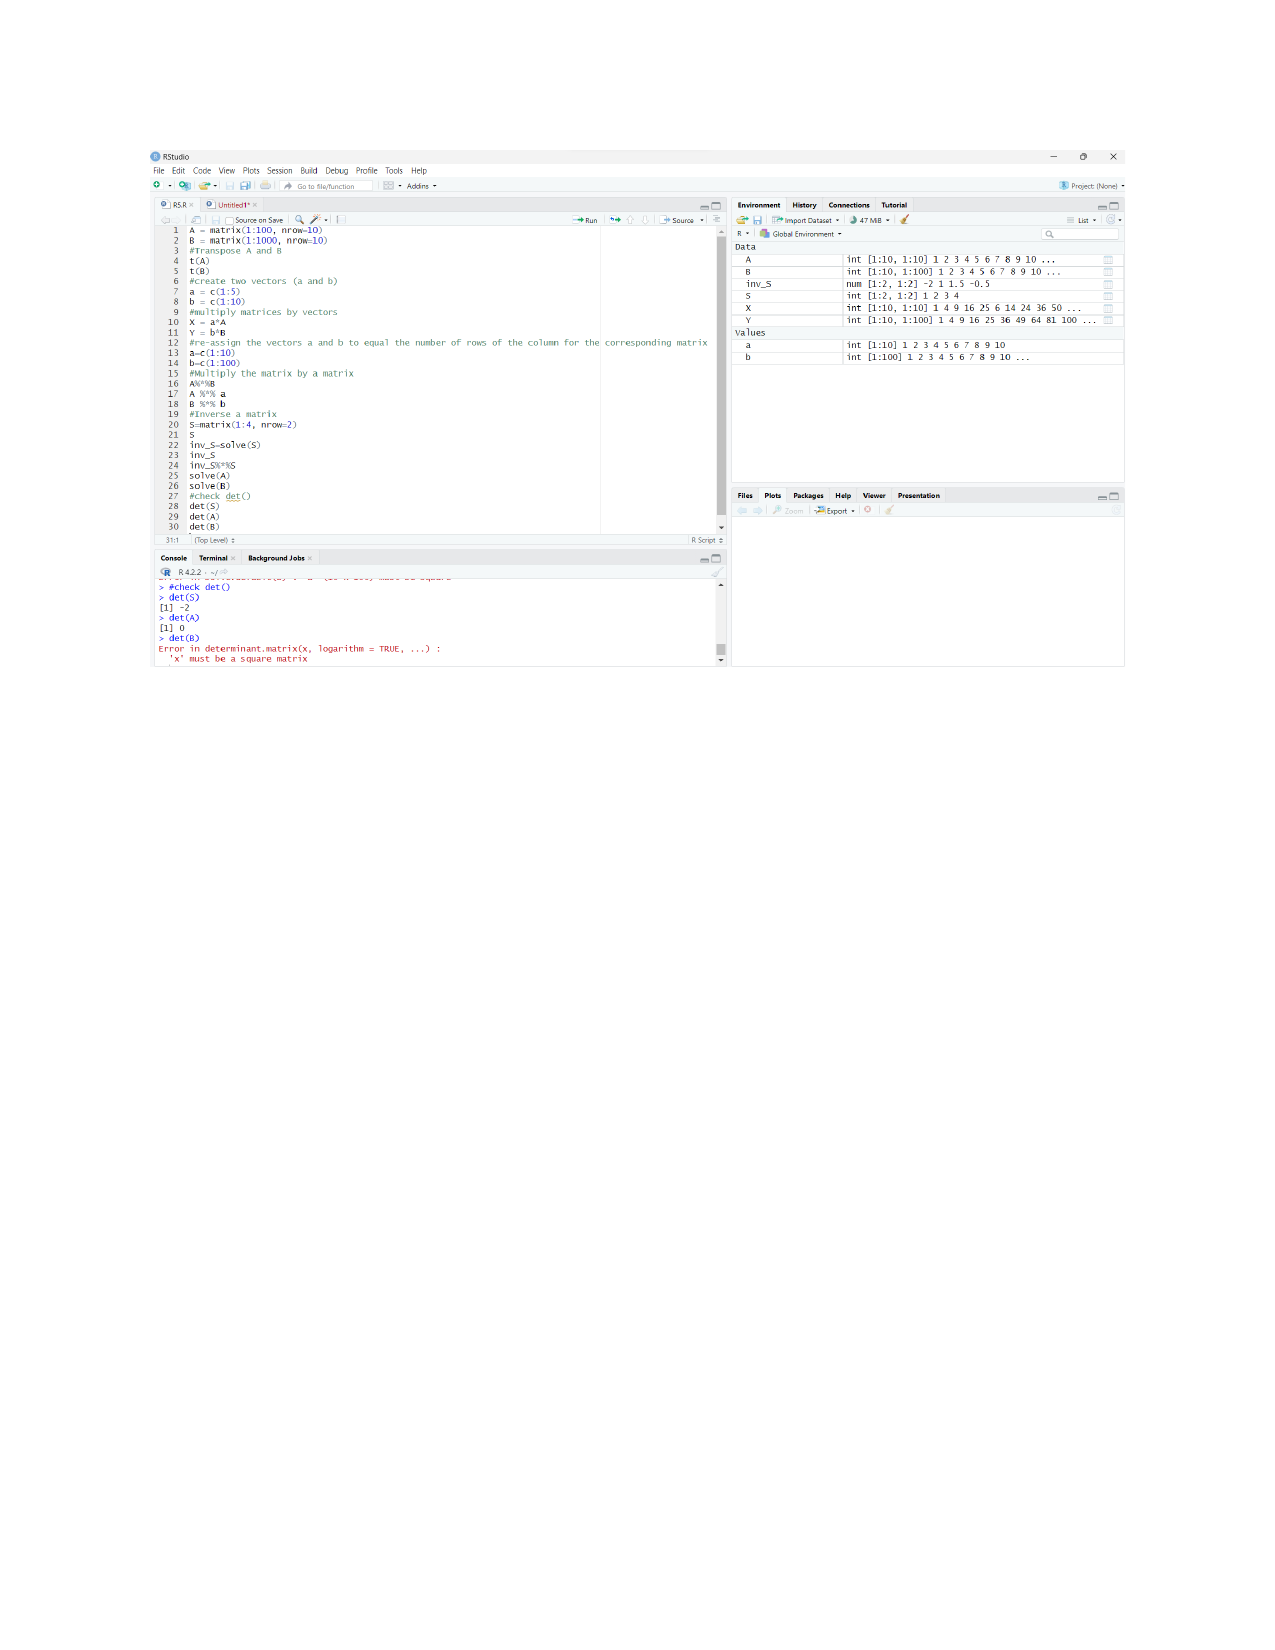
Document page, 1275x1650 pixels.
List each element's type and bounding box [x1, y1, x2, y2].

picture [150, 150, 1125, 667]
